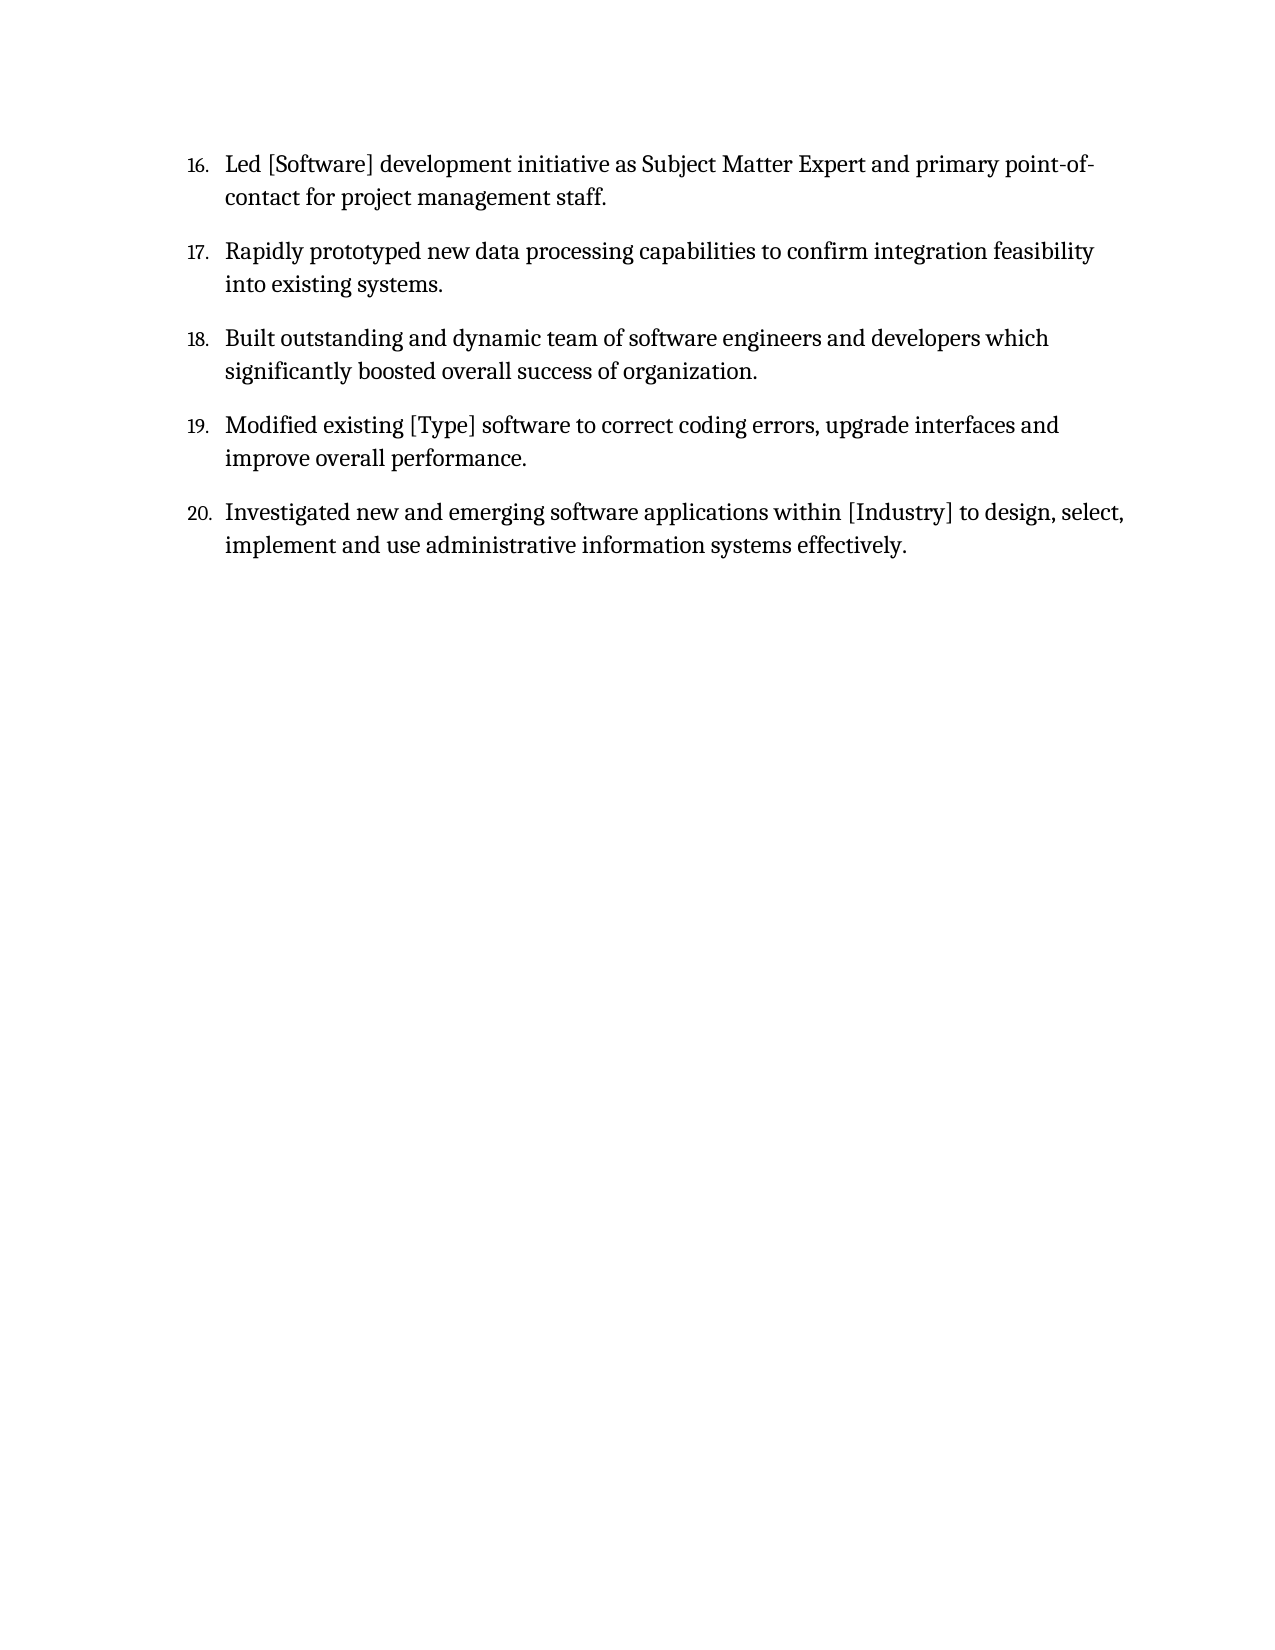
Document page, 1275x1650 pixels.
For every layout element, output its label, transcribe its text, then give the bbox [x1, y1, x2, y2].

list Rapidly prototyped new data processing capabilities to confirm integration feasibility into existing systems. [187, 237, 1125, 299]
list Modified existing [Type] software to correct coding errors, upgrade interfaces and improve overall performance. [187, 411, 1125, 472]
list Led [Software] development initiative as Subject Matter Expert and primary point-of-contact for project management staff. [187, 150, 1125, 212]
list Built outstanding and dynamic team of software engineers and developers which significantly boosted overall success of organization. [187, 324, 1125, 386]
list Investigated new and emerging software applications within [Industry] to design, select, implement and use administrative information systems effectively. [187, 497, 1125, 559]
